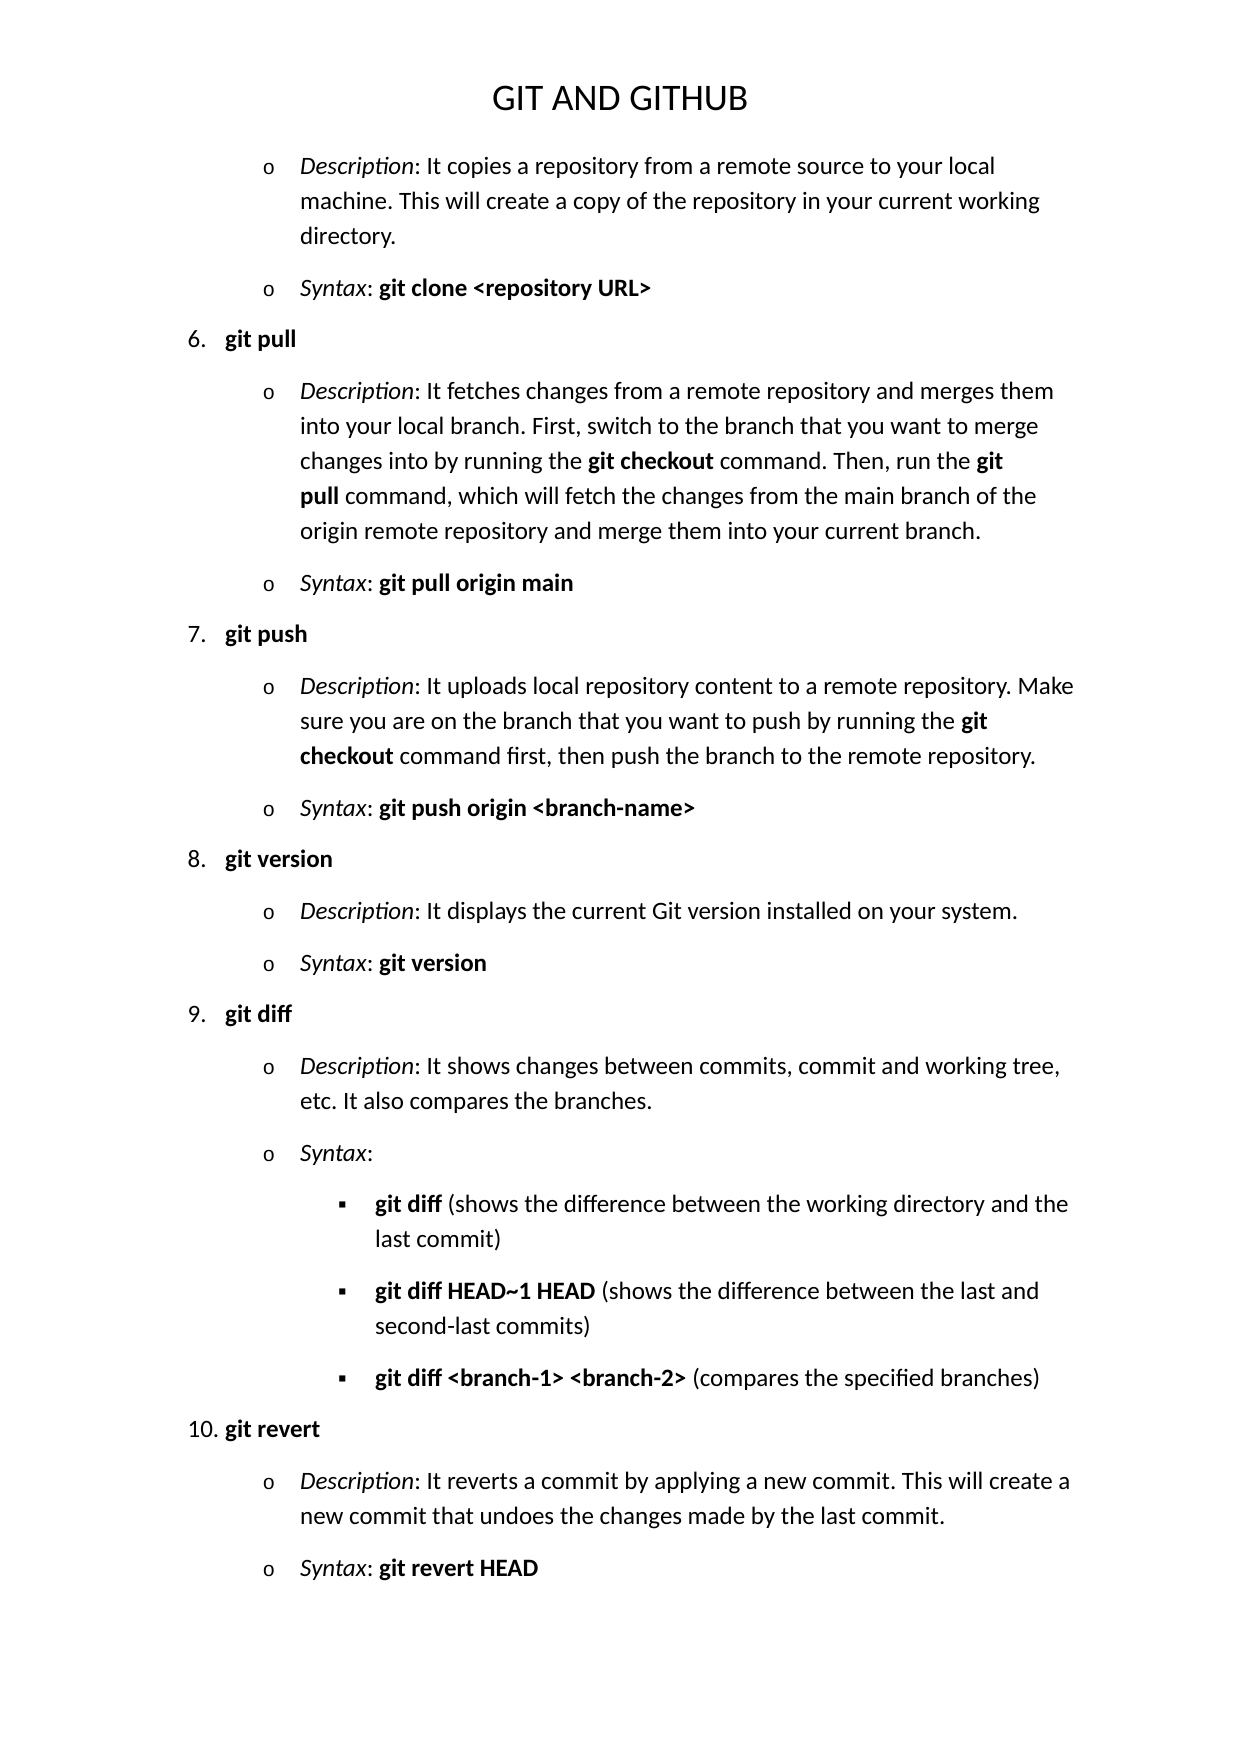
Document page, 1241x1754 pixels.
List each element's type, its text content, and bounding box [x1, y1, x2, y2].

list Syntax: [262, 1137, 1090, 1167]
list Description: It uploads local repository content to a remote repository. Make sure you are on the branch that you want to push by running the git checkout command first, then push the branch to the remote repository. [262, 670, 1090, 771]
list git pull [187, 323, 1090, 354]
list Syntax: git revert HEAD [262, 1552, 1090, 1582]
list Description: It reverts a commit by applying a new commit. This will create a new commit that undoes the changes made by the last commit. [262, 1465, 1090, 1531]
list Syntax: git clone <repository URL> [262, 272, 1090, 302]
list Description: It displays the current Git version installed on your system. [262, 895, 1090, 926]
list git push [187, 618, 1090, 649]
list Description: It fetches changes from a remote repository and merges them into your local branch. First, switch to the branch that you want to merge changes into by running the git checkout command. Then, run the git pull command, which will fetch the changes from the main branch of the origin remote repository and merge them into your current branch. [262, 375, 1090, 546]
list git version [187, 843, 1090, 874]
list git diff (shows the difference between the working directory and the last commit) [337, 1188, 1090, 1254]
list Syntax: git push origin <branch-name> [262, 792, 1090, 822]
list git diff HEAD~1 HEAD (shows the difference between the last and second-last commits) [337, 1275, 1090, 1341]
list git diff <branch-1> <branch-2> (compares the specified branches) [337, 1362, 1090, 1392]
list Syntax: git version [262, 947, 1090, 977]
list git diff [187, 998, 1090, 1029]
list Description: It copies a repository from a remote source to your local machine. This will create a copy of the repository in your current working directory. [262, 150, 1090, 251]
list git revert [187, 1413, 1090, 1444]
list Syntax: git pull origin main [262, 567, 1090, 597]
list Description: It shows changes between commits, commit and working tree, etc. It also compares the branches. [262, 1050, 1090, 1116]
